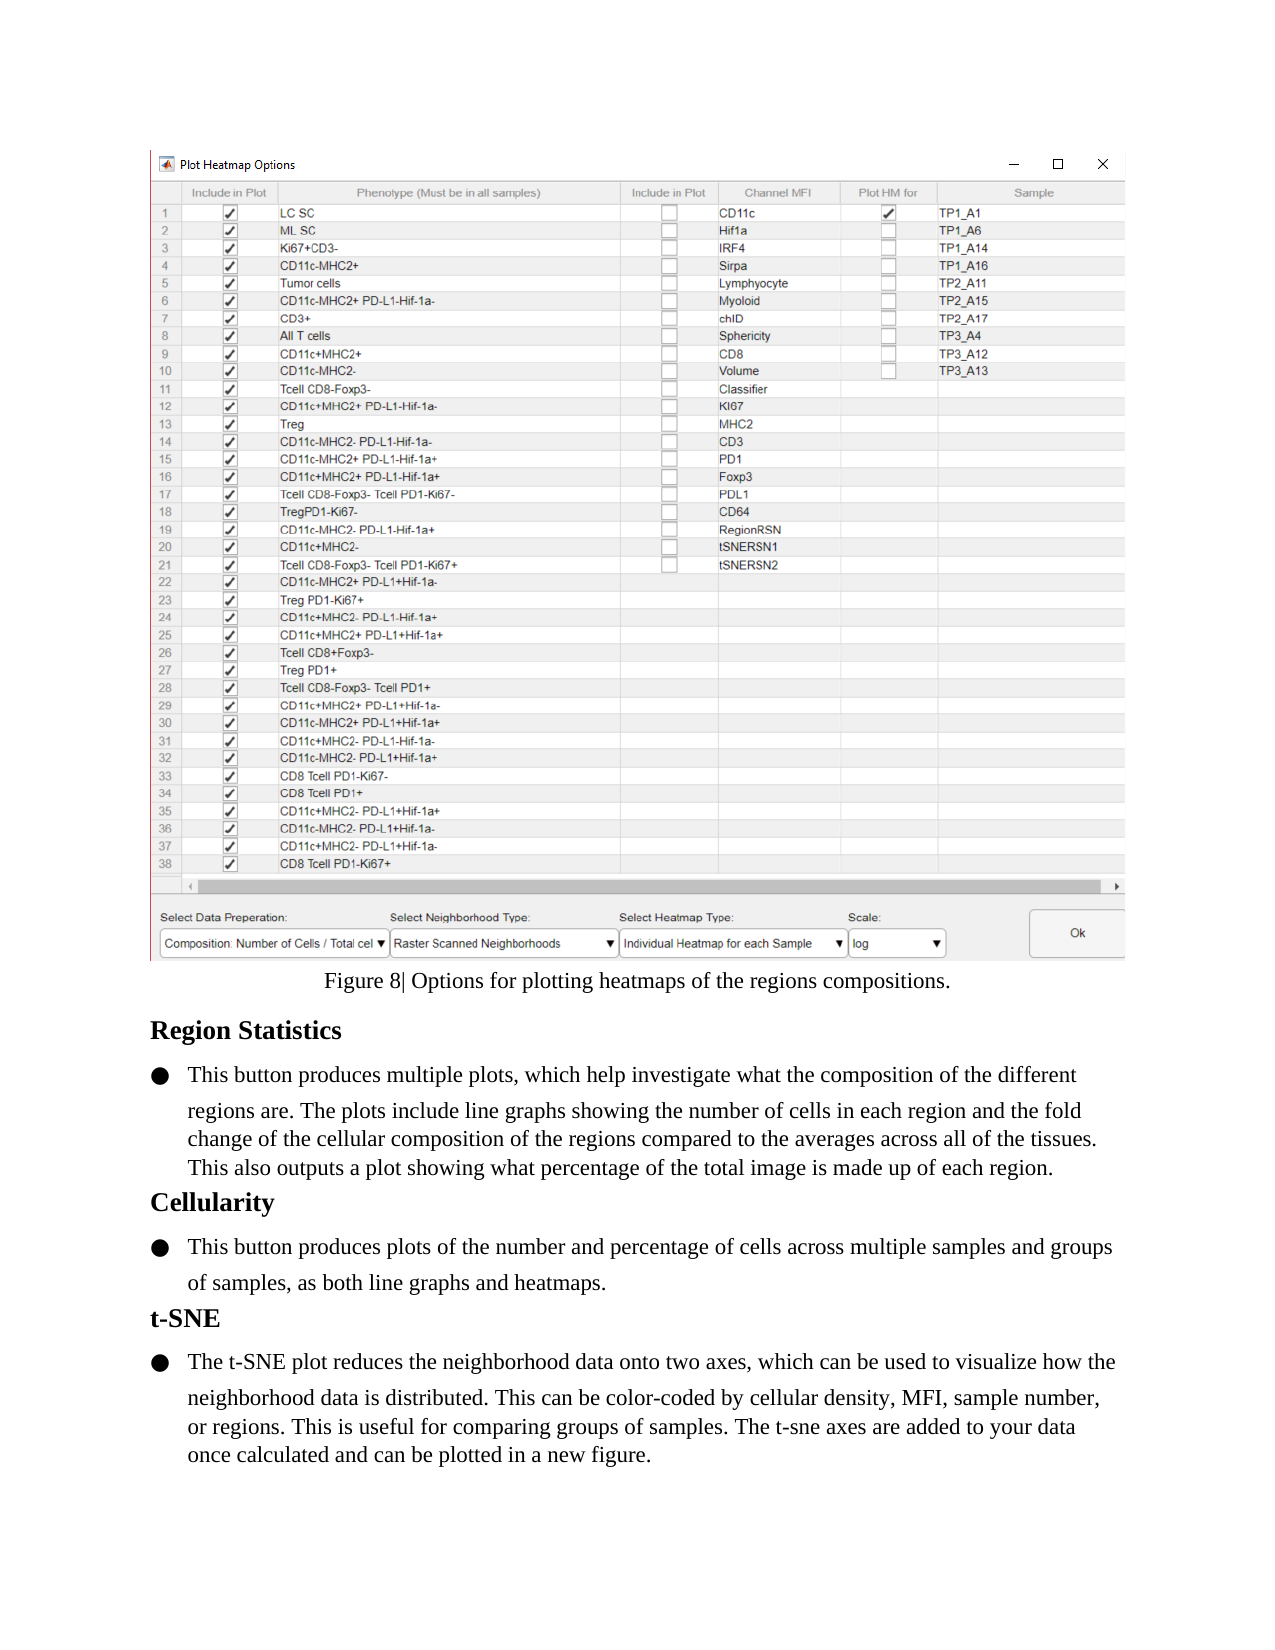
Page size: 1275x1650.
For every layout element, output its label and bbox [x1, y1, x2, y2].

picture [150, 150, 1125, 961]
